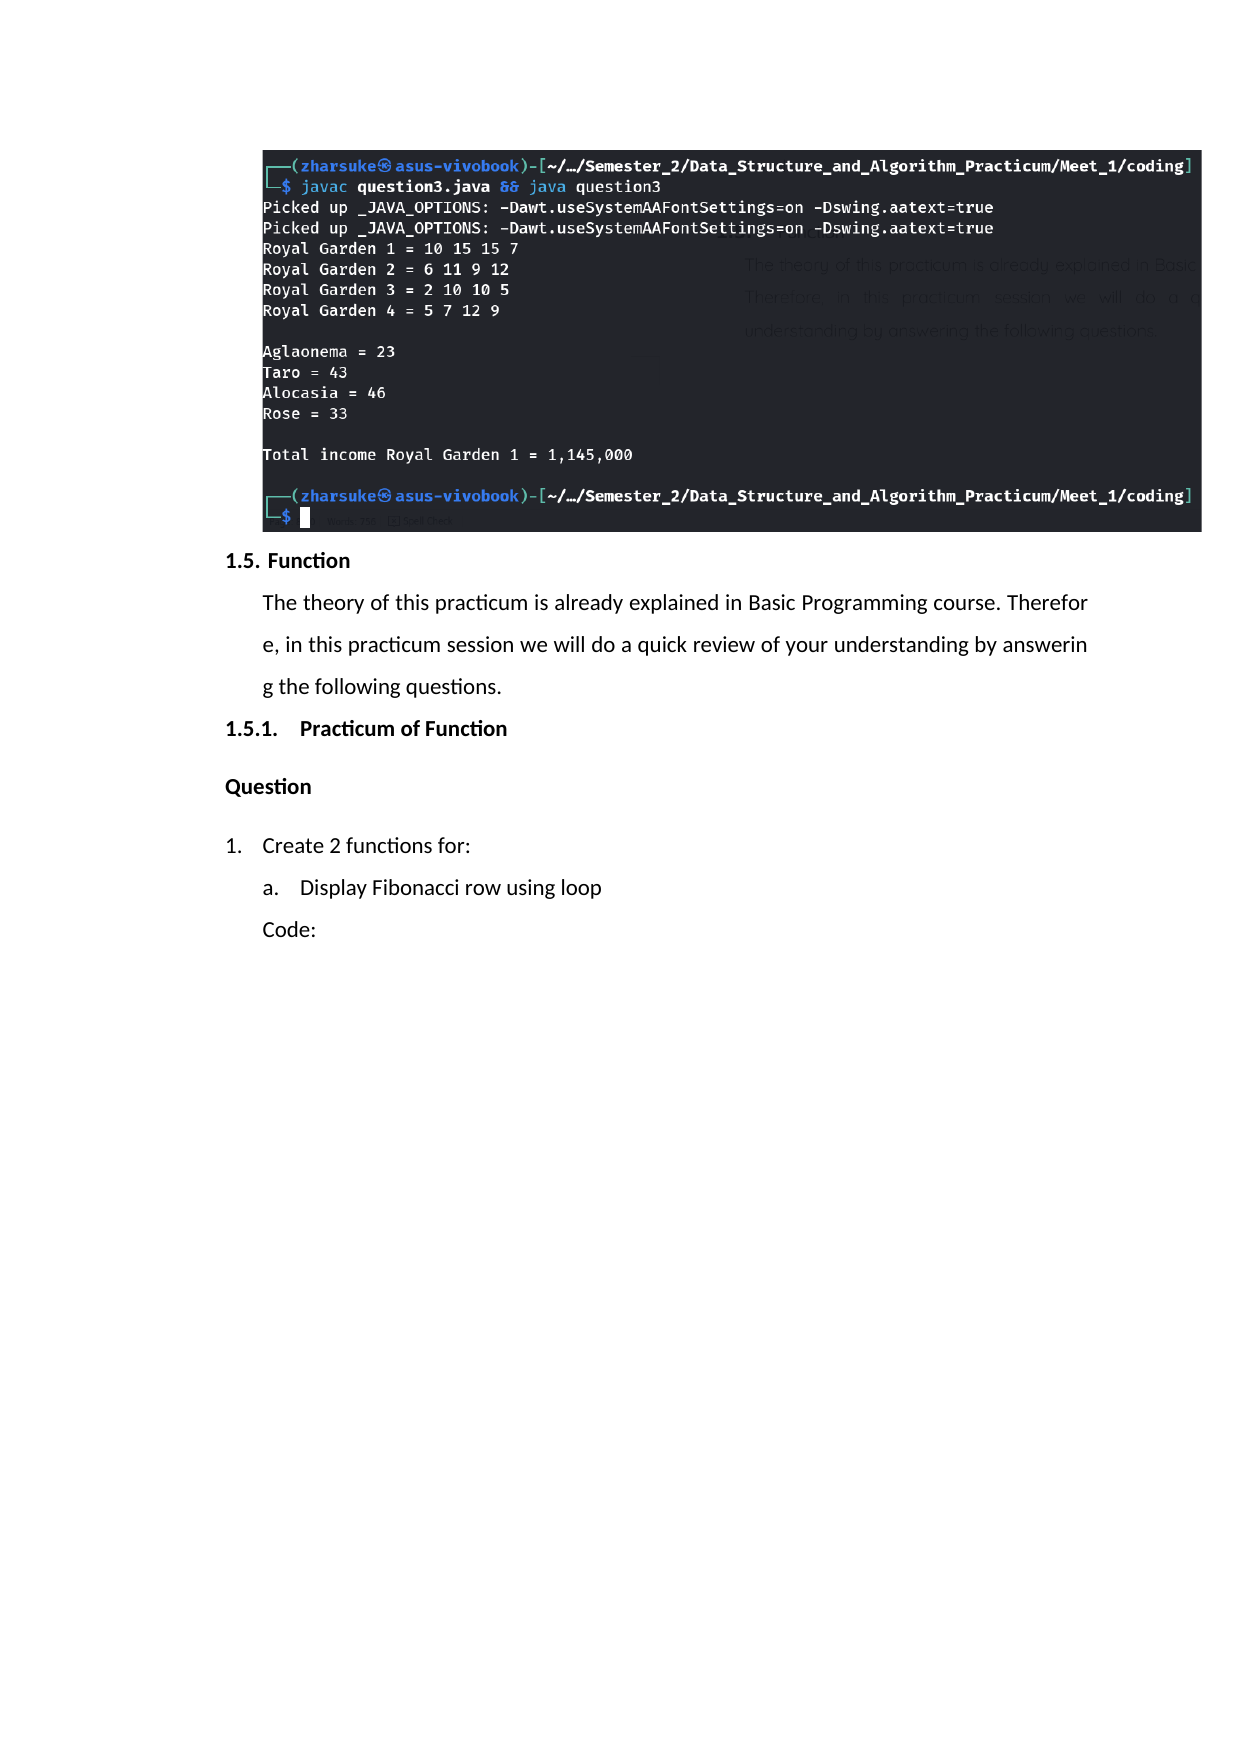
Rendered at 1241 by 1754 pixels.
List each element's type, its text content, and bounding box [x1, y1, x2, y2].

list Practicum of Function [225, 714, 1090, 742]
list Create 2 functions for: [225, 831, 1090, 859]
list Display Fibonacci row using loop [262, 873, 1090, 901]
list Code: [262, 915, 1090, 943]
text Question [225, 772, 1090, 800]
list Function [225, 546, 1090, 574]
picture [262, 150, 1202, 532]
list The theory of this practicum is already explained in Basic Programming course. Therefore, in this practicum session we will do a quick review of your understanding by answering the following questions. [262, 588, 1090, 700]
